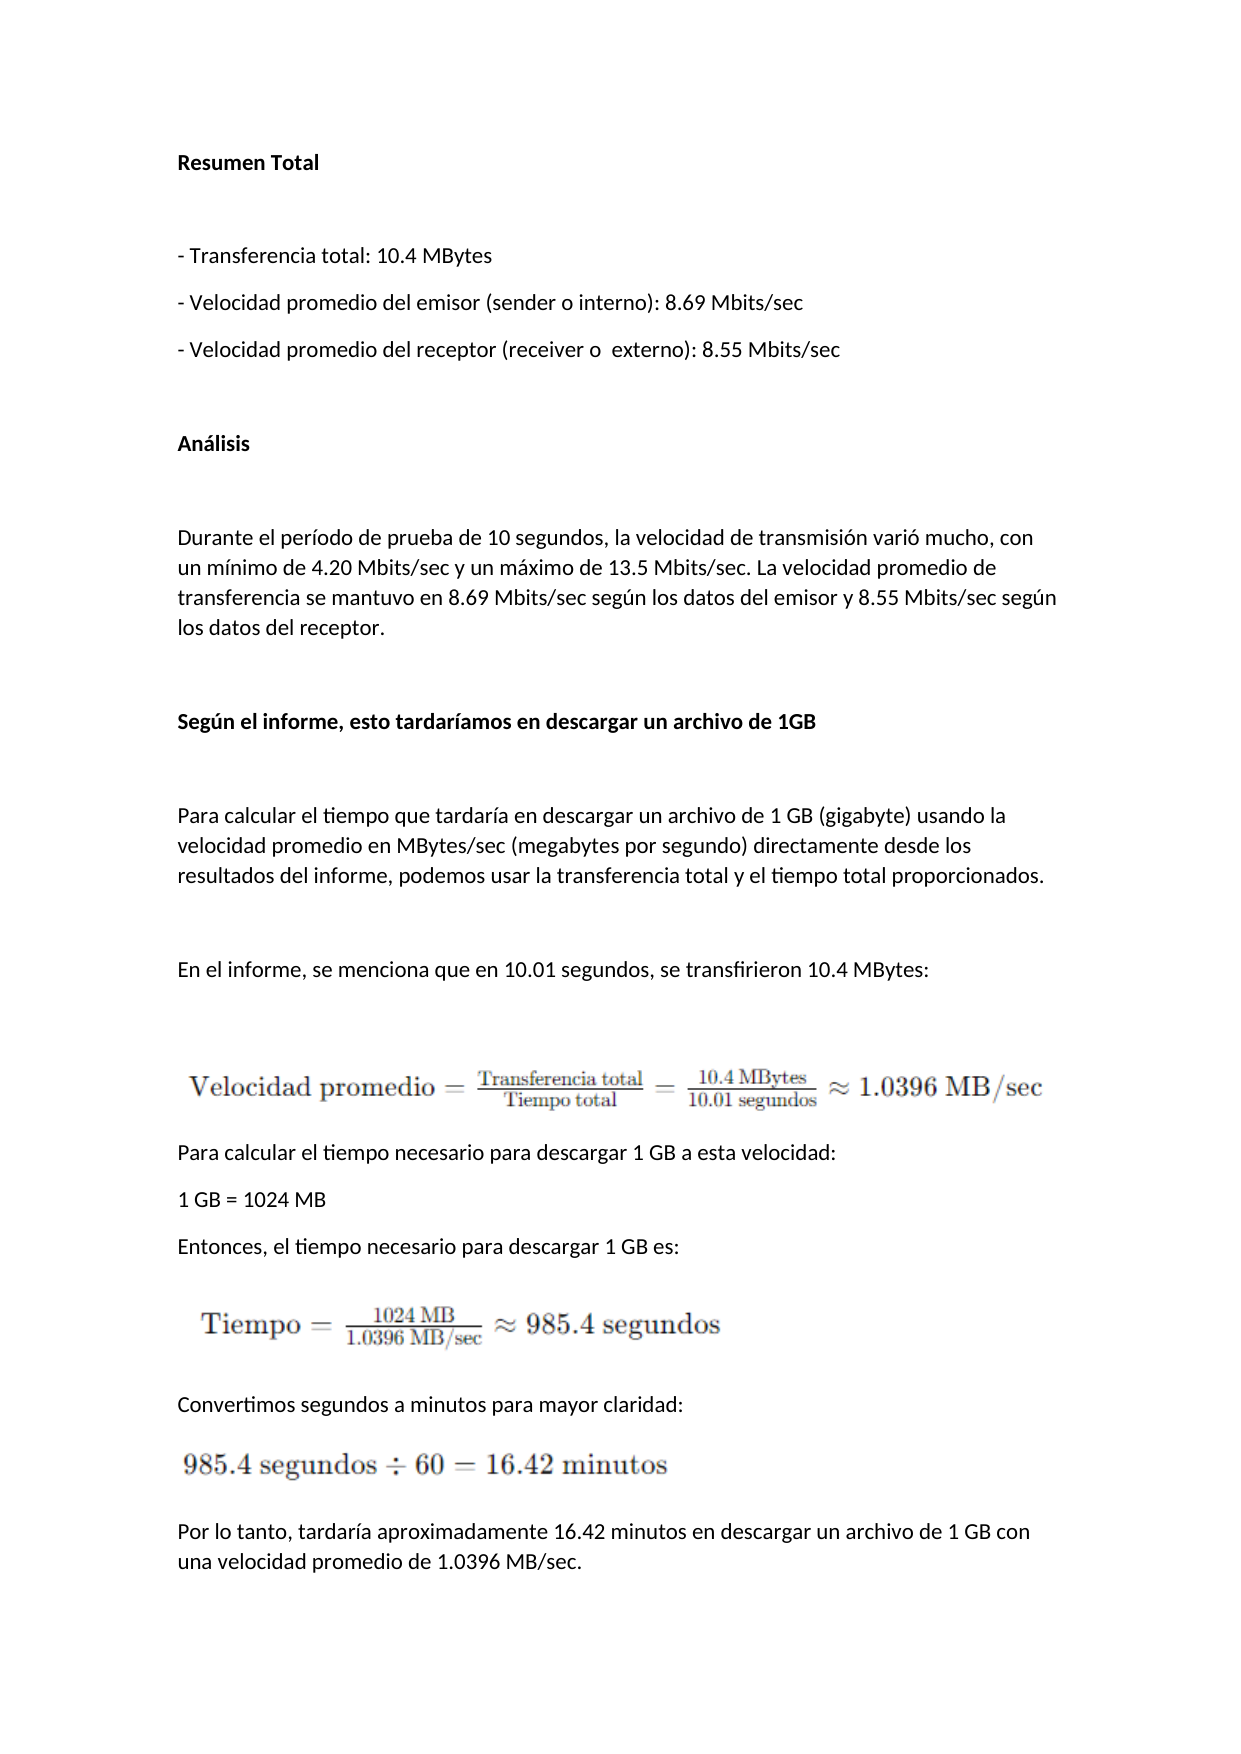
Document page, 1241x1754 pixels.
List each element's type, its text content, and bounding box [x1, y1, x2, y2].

text - Velocidad promedio del emisor (sender o interno): 8.69 Mbits/sec [177, 288, 1063, 316]
text Entonces, el tiempo necesario para descargar 1 GB es: [177, 1232, 1063, 1260]
text - Transferencia total: 10.4 MBytes [177, 241, 1063, 269]
text Convertimos segundos a minutos para mayor claridad: [177, 1390, 1063, 1418]
text Para calcular el tiempo que tardaría en descargar un archivo de 1 GB (gigabyte) usando la velocidad promedio en MBytes/sec (megabytes por segundo) directamente desde los resultados del informe, podemos usar la transferencia total y el tiempo total proporcionados. [177, 801, 1063, 889]
picture [177, 1279, 750, 1372]
text En el informe, se menciona que en 10.01 segundos, se transfirieron 10.4 MBytes: [177, 955, 1063, 983]
text Según el informe, esto tardaríamos en descargar un archivo de 1GB [177, 707, 1063, 735]
text - Velocidad promedio del receptor (receiver o externo): 8.55 Mbits/sec [177, 335, 1063, 363]
text Resumen Total [177, 148, 1063, 176]
picture [177, 1048, 1063, 1120]
text 1 GB = 1024 MB [177, 1185, 1063, 1213]
text Análisis [177, 429, 1063, 457]
text Durante el período de prueba de 10 segundos, la velocidad de transmisión varió mucho, con un mínimo de 4.20 Mbits/sec y un máximo de 13.5 Mbits/sec. La velocidad promedio de transferencia se mantuvo en 8.69 Mbits/sec según los datos del emisor y 8.55 Mbits/sec según los datos del receptor. [177, 523, 1063, 641]
text Para calcular el tiempo necesario para descargar 1 GB a esta velocidad: [177, 1138, 1063, 1166]
text Por lo tanto, tardaría aproximadamente 16.42 minutos en descargar un archivo de 1 GB con una velocidad promedio de 1.0396 MB/sec. [177, 1517, 1063, 1575]
picture [177, 1437, 682, 1498]
